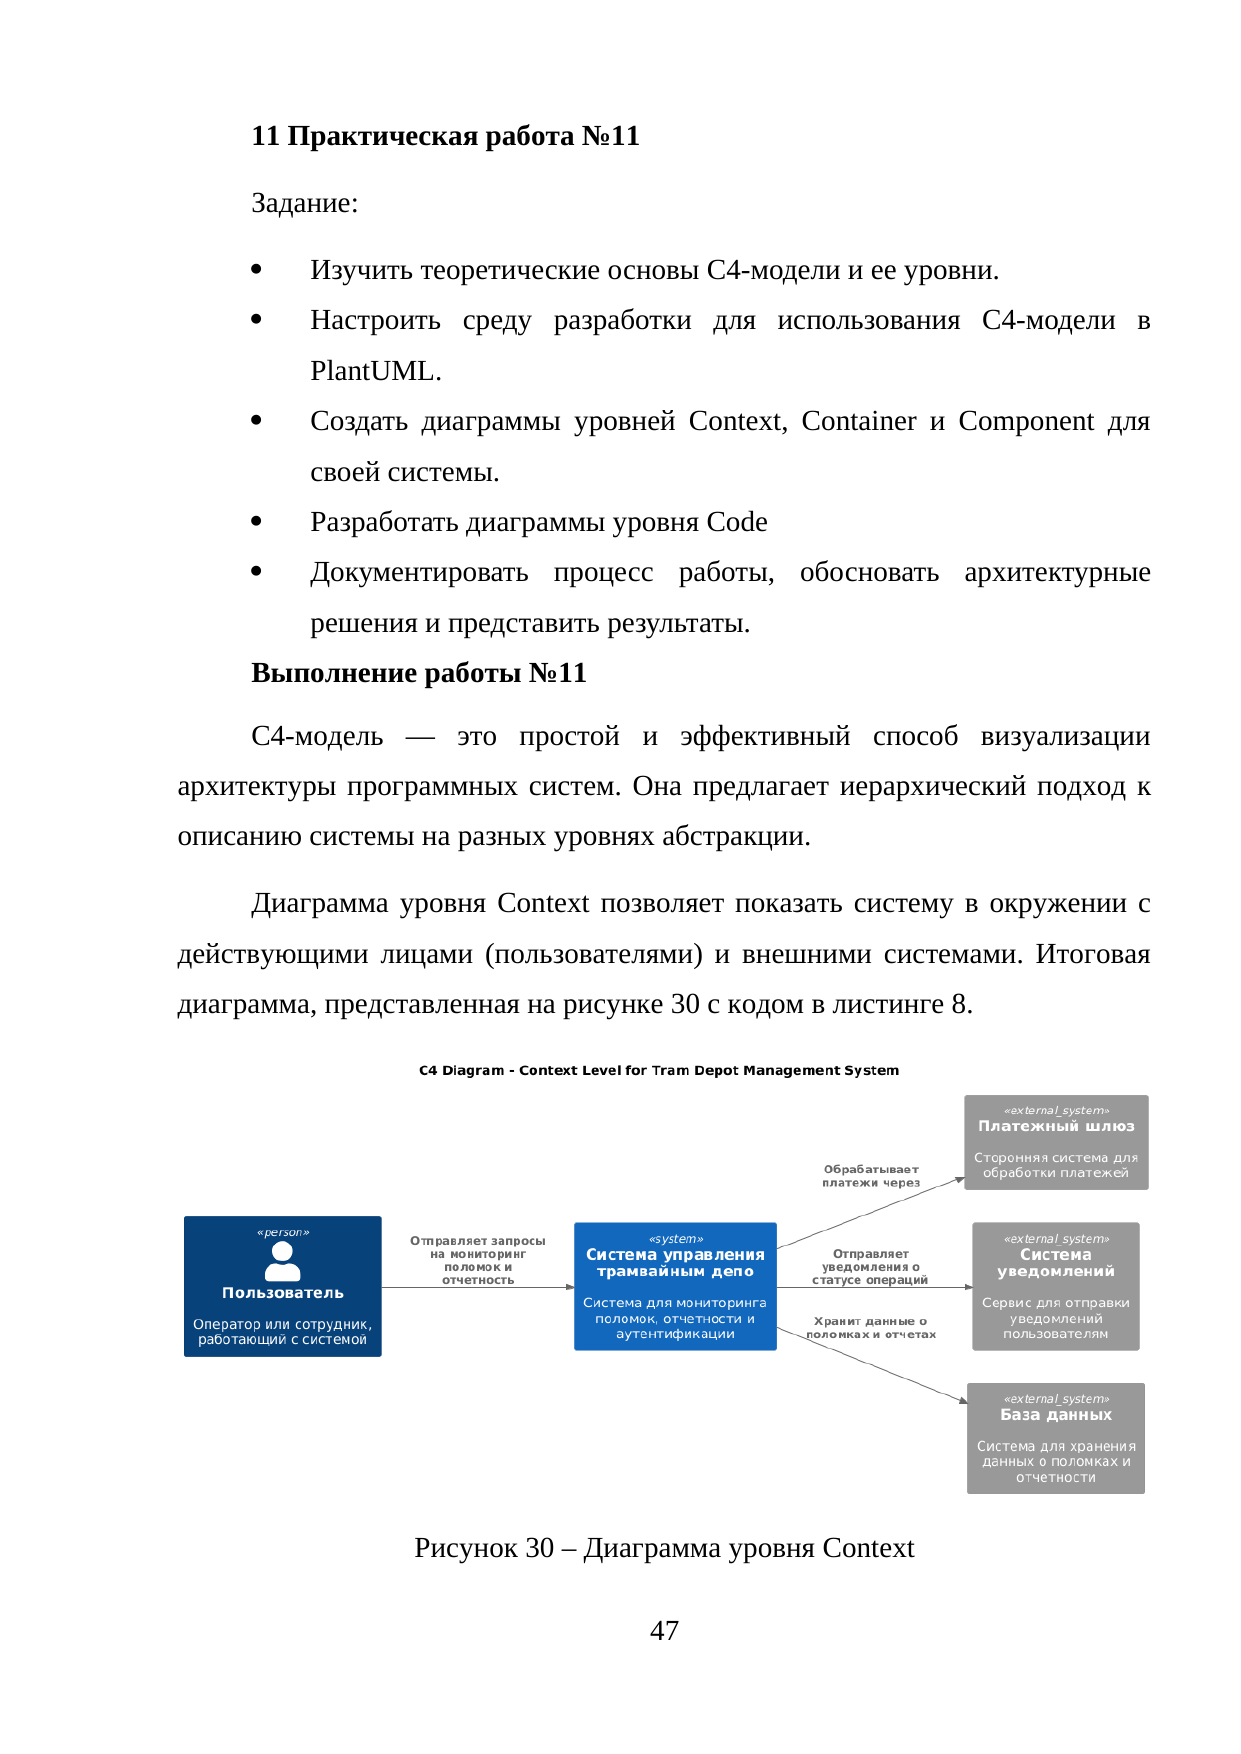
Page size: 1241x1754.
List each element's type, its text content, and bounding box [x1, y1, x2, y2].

list Документировать процесс работы, обосновать архитектурные решения и представить результаты. [251, 554, 1152, 638]
text Рисунок 30 – Диаграмма уровня Context [177, 1530, 1152, 1564]
text Задание: [177, 185, 1152, 219]
subtitle Практическая работа №11 [177, 118, 1152, 152]
list Создать диаграммы уровней Context, Container и Component для своей системы. [251, 403, 1152, 487]
list Разработать диаграммы уровня Code [251, 504, 1152, 538]
text Выполнение работы №11 [177, 655, 1152, 689]
text Диаграмма уровня Context позволяет показать систему в окружении с действующими лицами (пользователями) и внешними системами. Итоговая диаграмма, представленная на рисунке 30 с кодом в листинге 8. [177, 886, 1152, 1020]
list Изучить теоретические основы C4-модели и ее уровни. [251, 252, 1152, 286]
list Настроить среду разработки для использования C4-модели в PlantUML. [251, 302, 1152, 386]
picture [177, 1053, 1152, 1497]
text C4-модель — это простой и эффективный способ визуализации архитектуры программных систем. Она предлагает иерархический подход к описанию системы на разных уровнях абстракции. [177, 718, 1152, 852]
